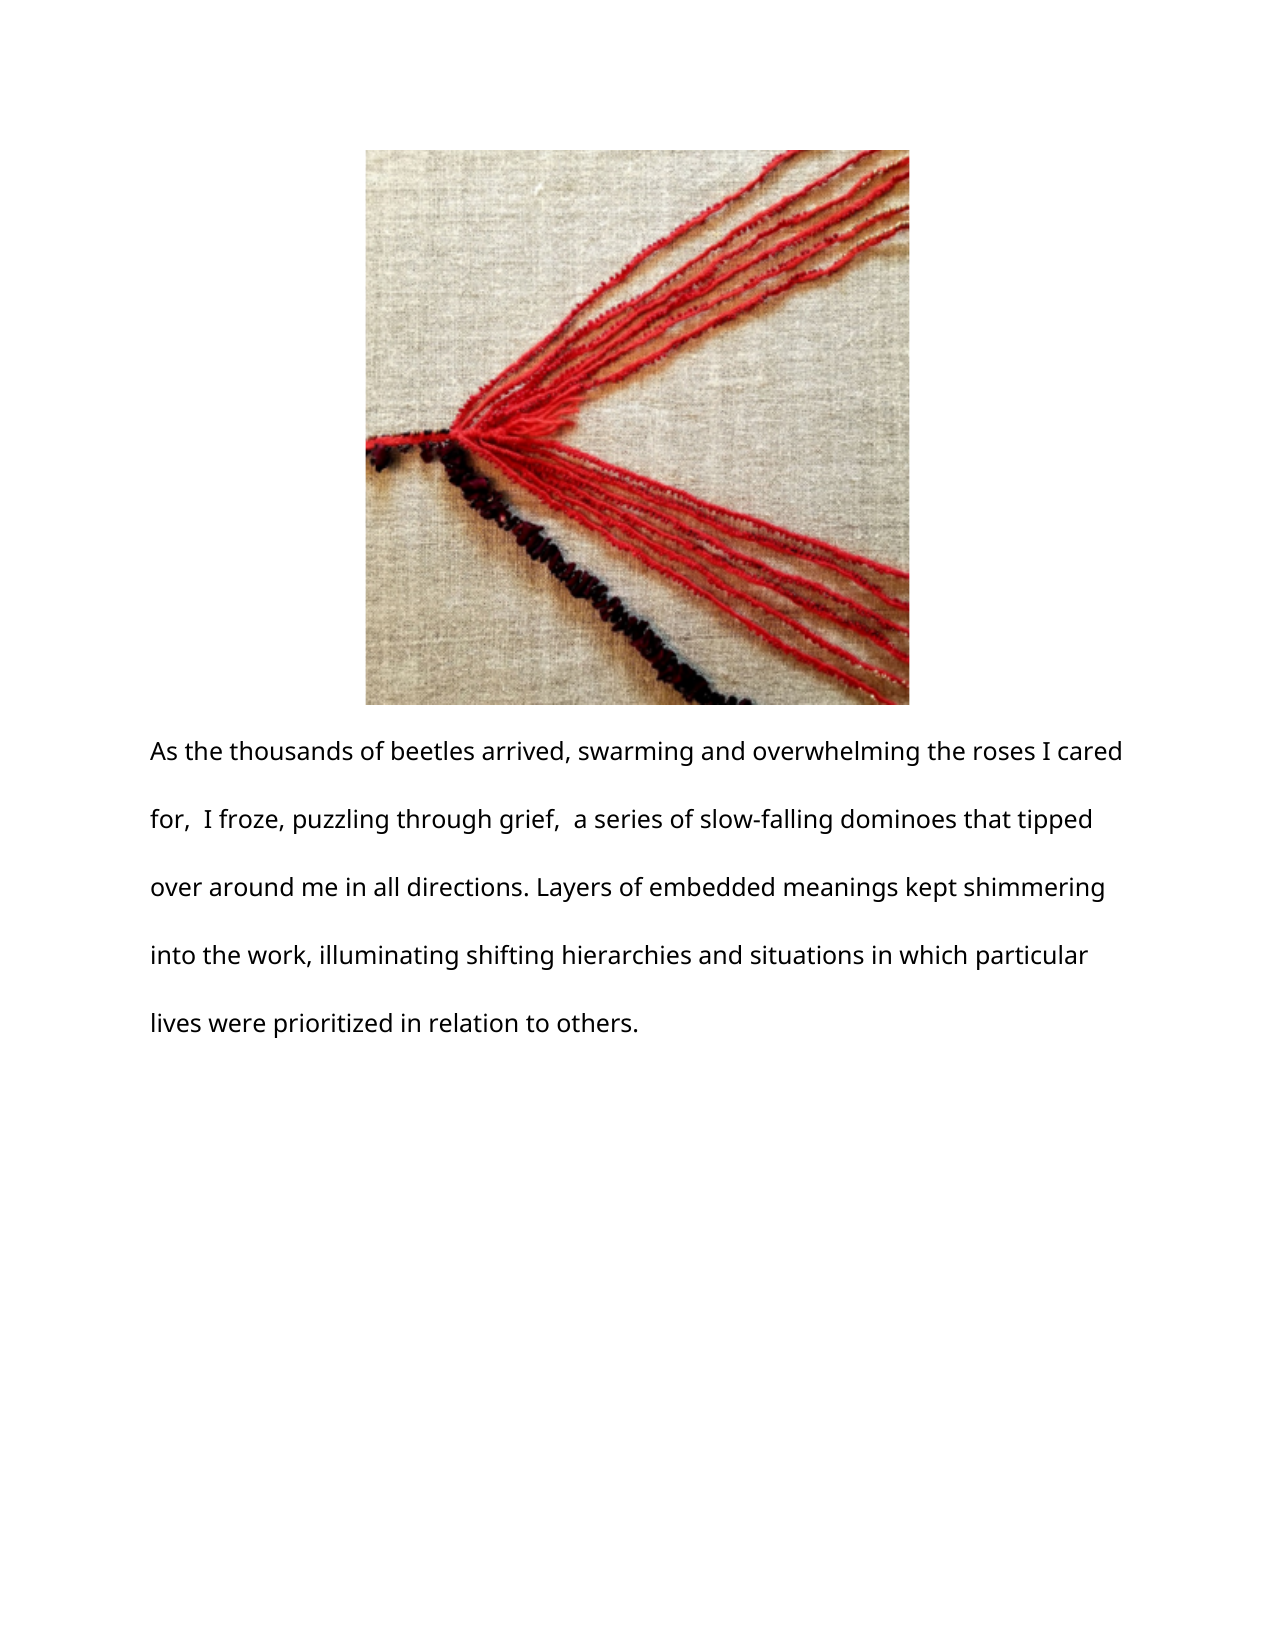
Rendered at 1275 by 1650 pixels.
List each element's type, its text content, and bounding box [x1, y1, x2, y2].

picture [365, 150, 910, 705]
text As the thousands of beetles arrived, swarming and overwhelming the roses I cared for, I froze, puzzling through grief, a series of slow-falling dominoes that tipped over around me in all directions. Layers of embedded meanings kept shimmering into the work, illuminating shifting hierarchies and situations in which particular lives were prioritized in relation to others. [150, 733, 1125, 1040]
